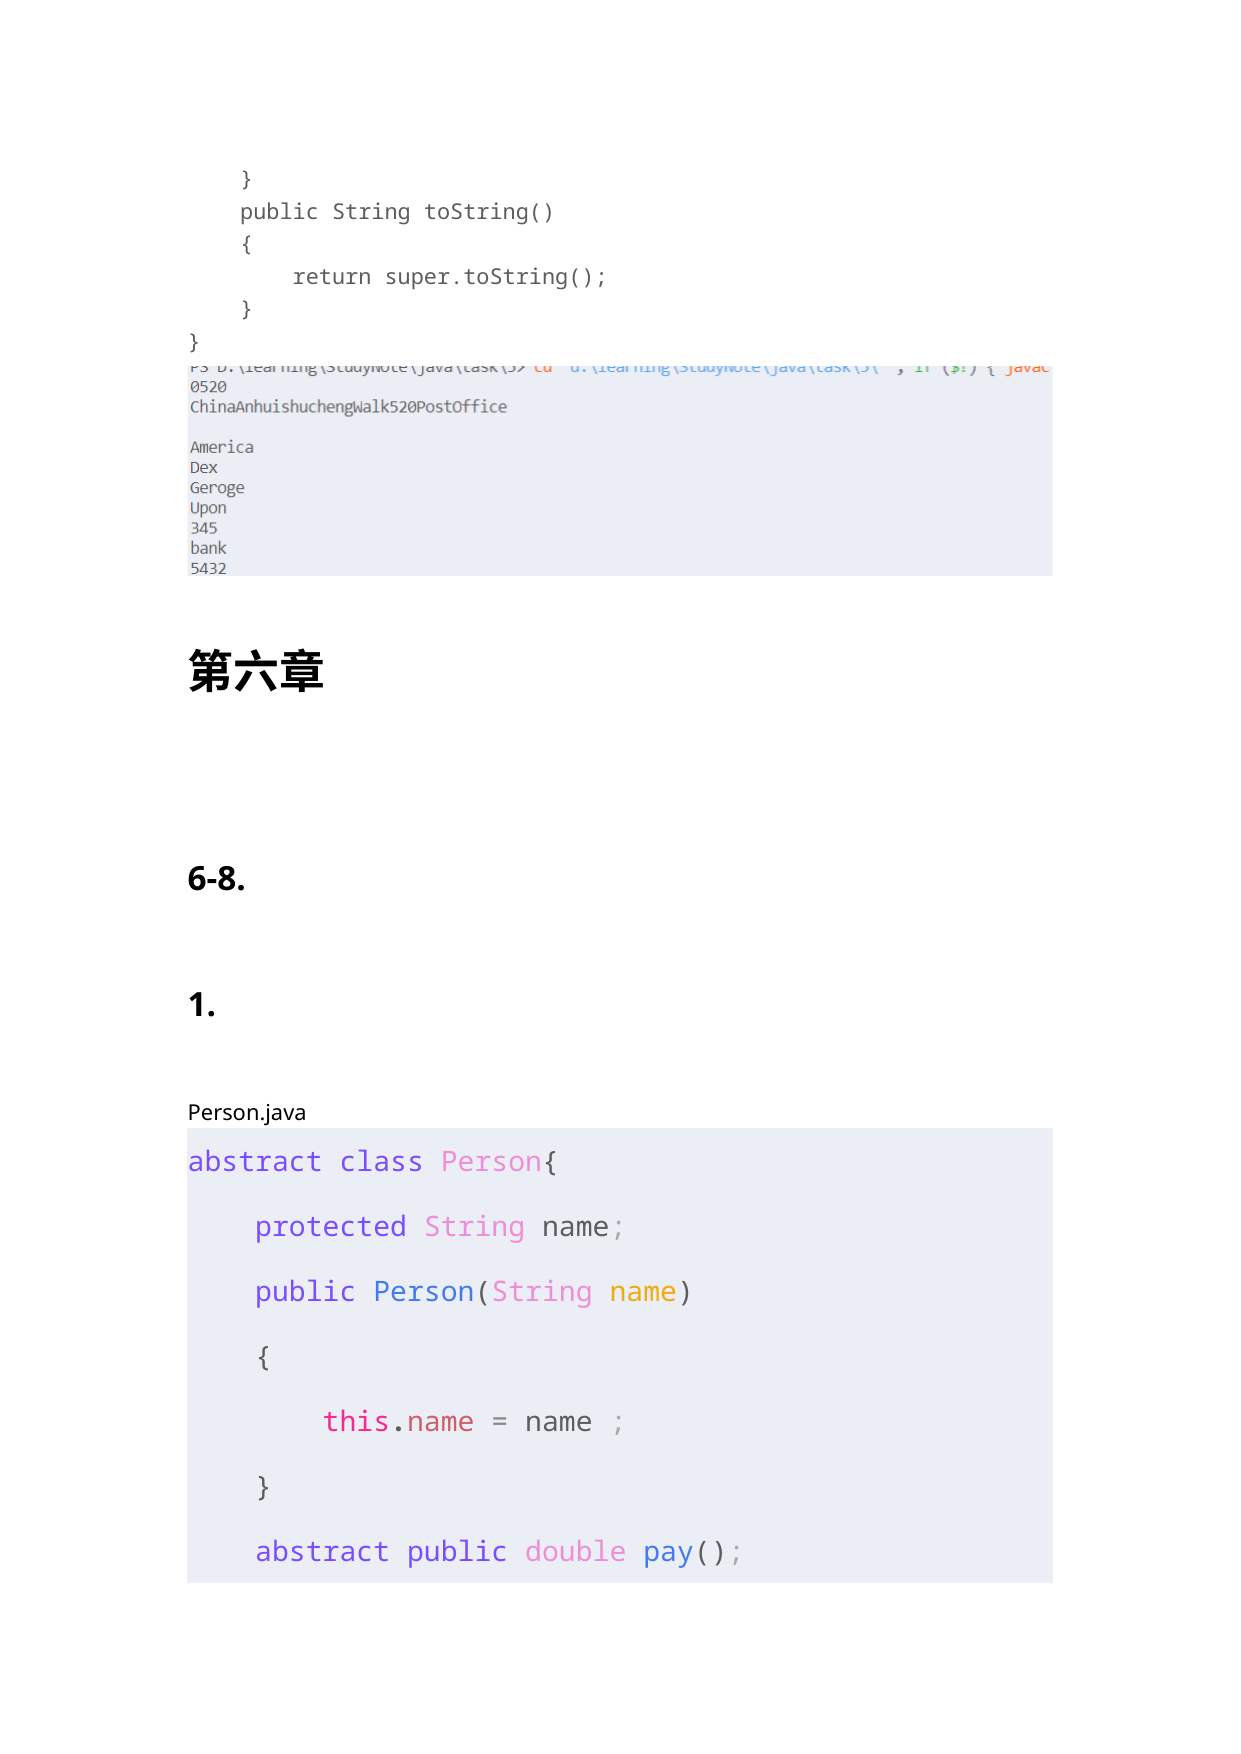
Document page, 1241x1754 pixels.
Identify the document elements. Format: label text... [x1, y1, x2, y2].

text { [187, 1323, 1053, 1388]
subtitle 第六章 [187, 620, 1053, 717]
subtitle 6-8. [187, 845, 1053, 910]
text public Person(String name) [187, 1258, 1053, 1323]
text } [187, 292, 1053, 324]
text protected String name; [187, 1193, 1053, 1258]
text abstract public double pay(); [187, 1518, 1053, 1583]
text } [187, 1453, 1053, 1518]
text } [187, 162, 1053, 194]
text } [187, 324, 1053, 357]
subtitle 1. [187, 971, 1053, 1036]
text { [187, 227, 1053, 259]
text public String toString() [187, 194, 1053, 227]
text abstract class Person{ [187, 1128, 1053, 1193]
text Person.java [187, 1096, 1053, 1128]
text this.name = name ; [187, 1388, 1053, 1453]
picture [187, 366, 1053, 576]
text return super.toString(); [187, 259, 1053, 292]
